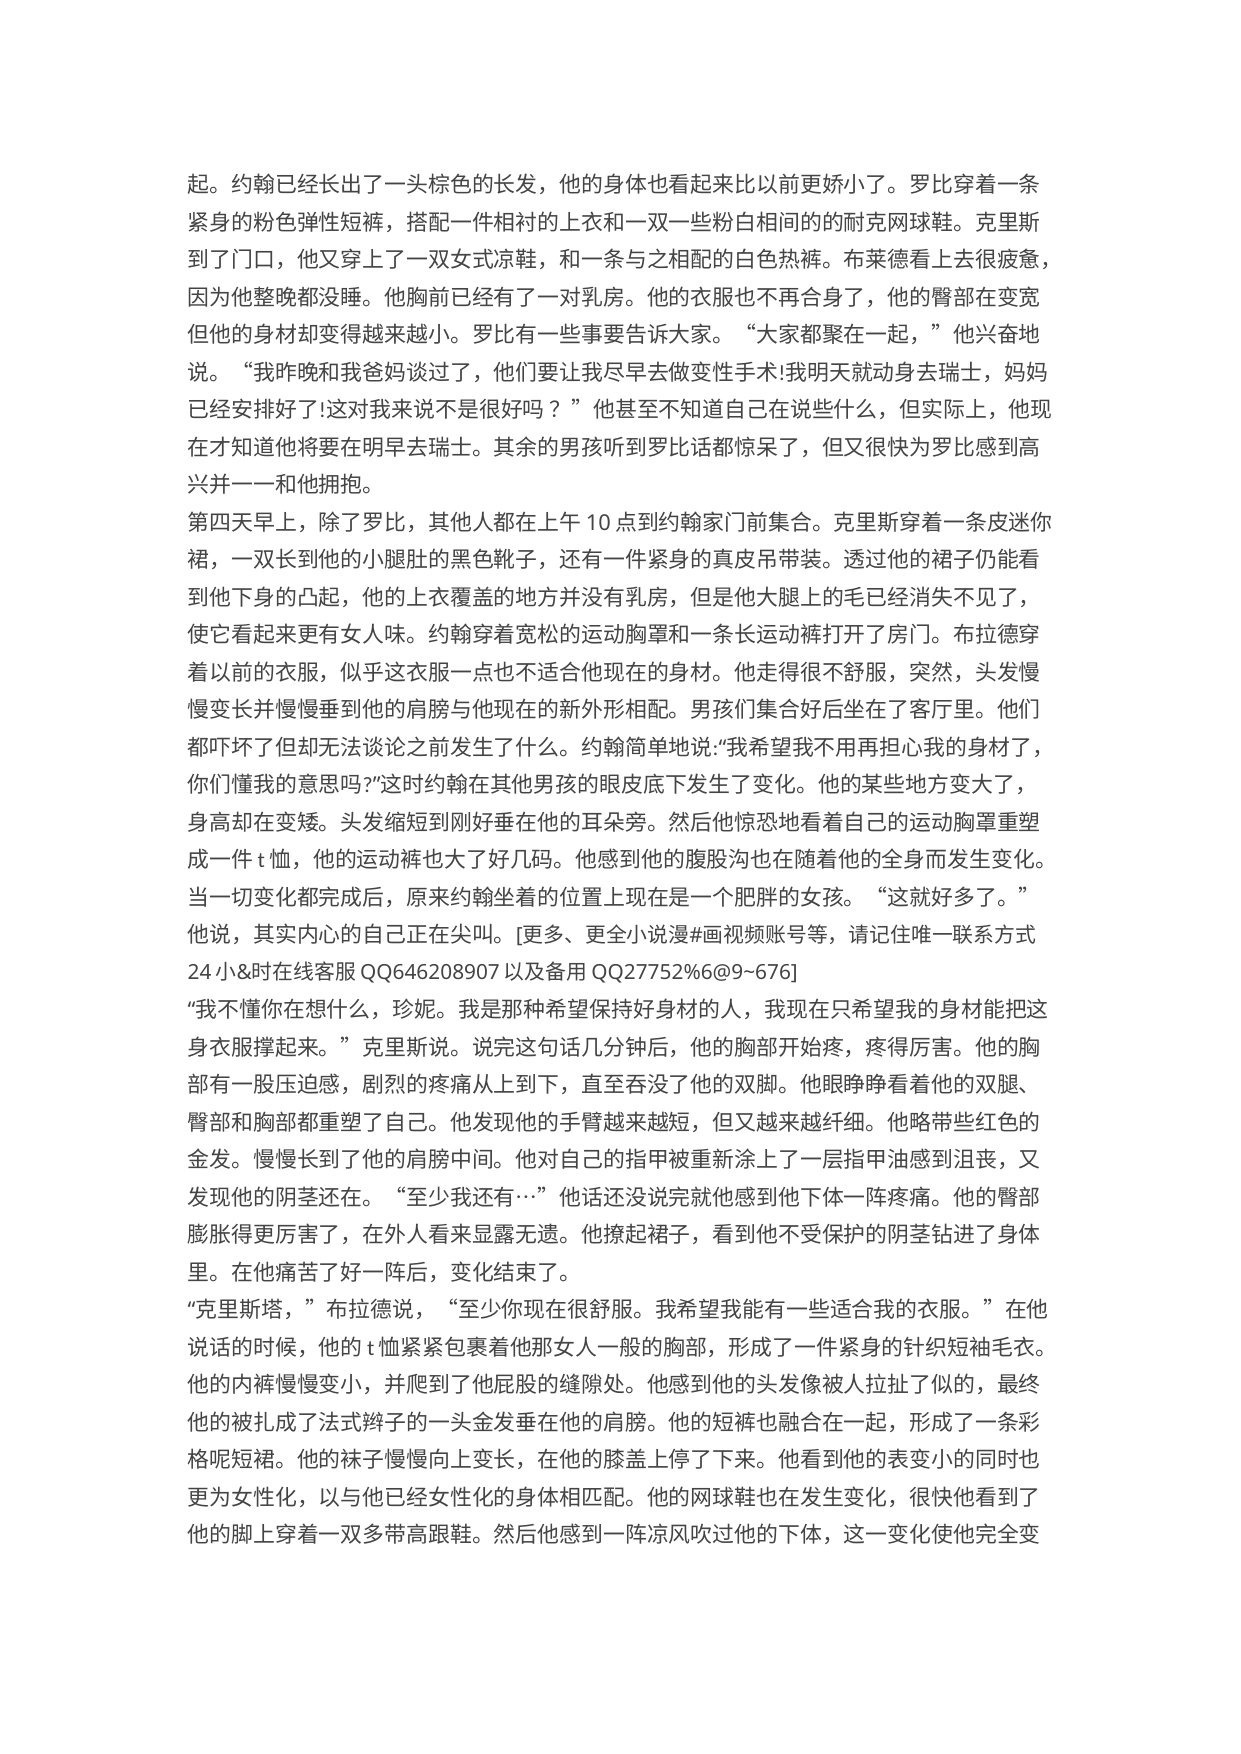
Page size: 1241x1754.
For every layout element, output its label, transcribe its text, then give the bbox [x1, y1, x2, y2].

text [187, 1289, 1053, 1552]
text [187, 164, 1053, 502]
text “我不懂你在想什么，珍妮。我是那种希望保持好身材的人，我现在只希望我的身材能把这身衣服撑起来。”克里斯说。说完这句话几分钟后，他的胸部开始疼，疼得厉害。他的胸部有一股压迫感，剧烈的疼痛从上到下，直至吞没了他的双脚。他眼睁睁看着他的双腿、臀部和胸部都重塑了自己。他发现他的手臂越来越短，但又越来越纤细。他略带些红色的金发。慢慢长到了他的肩膀中间。他对自己的指甲被重新涂上了一层指甲油感到沮丧，又发现他的阴茎还在。“至少我还有…”他话还没说完就他感到他下体一阵疼痛。他的臀部膨胀得更厉害了，在外人看来显露无遗。他撩起裙子，看到他不受保护的阴茎钻进了身体里。在他痛苦了好一阵后，变化结束了。 [187, 989, 1053, 1289]
text 第四天早上，除了罗比，其他人都在上午10点到约翰家门前集合。克里斯穿着一条皮迷你裙，一双长到他的小腿肚的黑色靴子，还有一件紧身的真皮吊带装。透过他的裙子仍能看到他下身的凸起，他的上衣覆盖的地方并没有乳房，但是他大腿上的毛已经消失不见了，使它看起来更有女人味。约翰穿着宽松的运动胸罩和一条长运动裤打开了房门。布拉德穿着以前的衣服，似乎这衣服一点也不适合他现在的身材。他走得很不舒服，突然，头发慢慢变长并慢慢垂到他的肩膀与他现在的新外形相配。男孩们集合好后坐在了客厅里。他们都吓坏了但却无法谈论之前发生了什么。约翰简单地说:“我希望我不用再担心我的身材了，你们懂我的意思吗?”这时约翰在其他男孩的眼皮底下发生了变化。他的某些地方变大了，身高却在变矮。头发缩短到刚好垂在他的耳朵旁。然后他惊恐地看着自己的运动胸罩重塑成一件t恤，他的运动裤也大了好几码。他感到他的腹股沟也在随着他的全身而发生变化。当一切变化都完成后，原来约翰坐着的位置上现在是一个肥胖的女孩。“这就好多了。”他说，其实内心的自己正在尖叫。[更多、更全小说漫#画视频账号等，请记住唯一联系方式24小&时在线客服QQ646208907以及备用QQ27752%6@9~676] [187, 502, 1053, 989]
